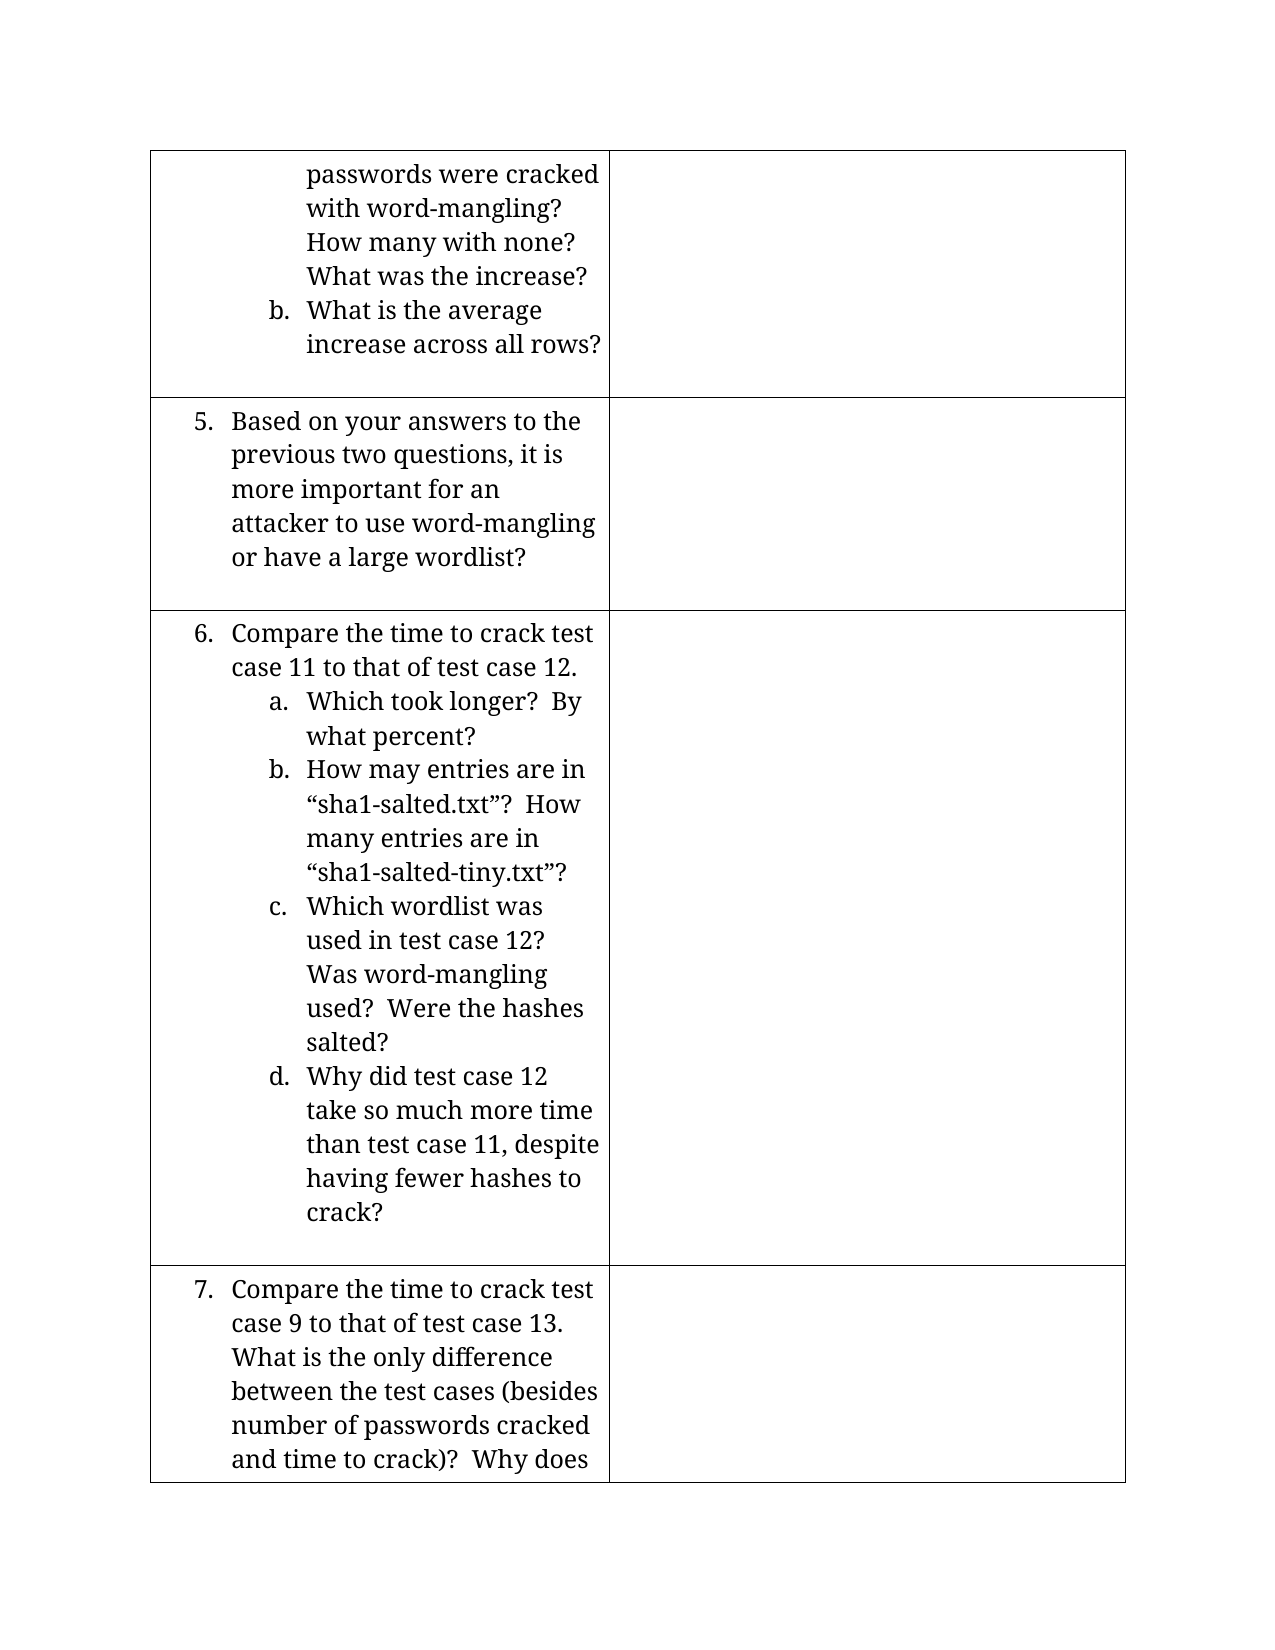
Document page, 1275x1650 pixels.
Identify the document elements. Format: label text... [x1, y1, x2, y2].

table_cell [151, 1266, 609, 1482]
table_cell [610, 611, 1125, 1265]
table_cell Based on your answers to the previous two questions, it is more important for an attacker to use word-mangling or have a large wordlist? [151, 398, 609, 610]
table_cell [610, 398, 1125, 610]
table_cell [151, 151, 609, 397]
table_cell Compare the time to crack test case 11 to that of test case 12. Which took longer? By what percent? How may entries are in “sha1-salted.txt”? How many entries are in “sha1-salted-tiny.txt”? Which wordlist was used in test case 12? Was word-mangling used? Were the hashes salted? Why did test case 12 take so much more time than test case 11, despite having fewer hashes to crack? [151, 611, 609, 1265]
table_cell [610, 151, 1125, 397]
table_cell [610, 1266, 1125, 1482]
